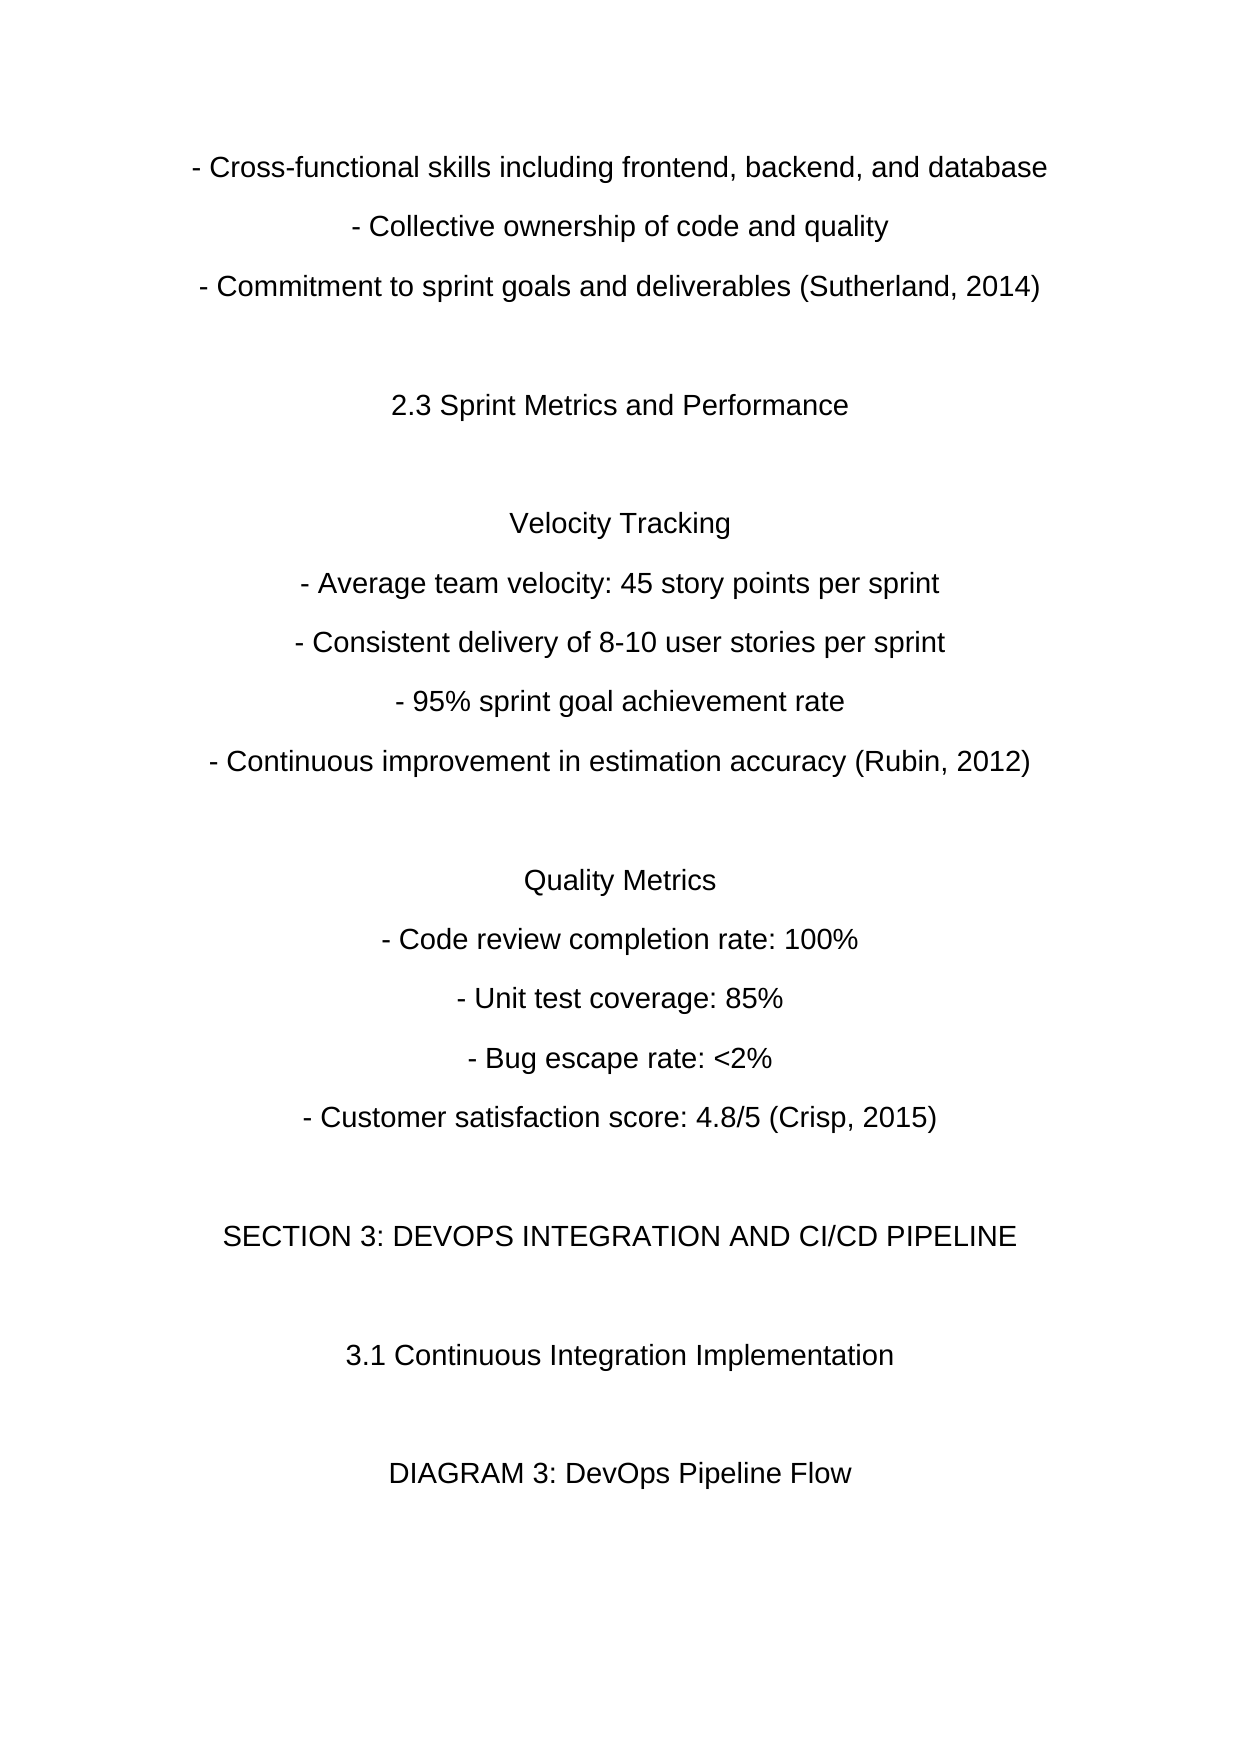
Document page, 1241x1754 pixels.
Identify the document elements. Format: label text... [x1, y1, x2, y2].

text - Unit test coverage: 85% [150, 981, 1090, 1015]
text - 95% sprint goal achievement rate [150, 684, 1090, 718]
text 2.3 Sprint Metrics and Performance [150, 387, 1090, 421]
text - Continuous improvement in estimation accuracy (Rubin, 2012) [150, 744, 1090, 777]
text 3.1 Continuous Integration Implementation [150, 1337, 1090, 1371]
text - Code review completion rate: 100% [150, 922, 1090, 955]
text DIAGRAM 3: DevOps Pipeline Flow [150, 1456, 1090, 1490]
text Quality Metrics [150, 862, 1090, 896]
text Velocity Tracking [150, 506, 1090, 540]
text - Collective ownership of code and quality [150, 209, 1090, 243]
text - Commitment to sprint goals and deliverables (Sutherland, 2014) [150, 269, 1090, 302]
text - Consistent delivery of 8-10 user stories per sprint [150, 625, 1090, 658]
text - Cross-functional skills including frontend, backend, and database [150, 150, 1090, 183]
text - Average team velocity: 45 story points per sprint [150, 566, 1090, 599]
text - Bug escape rate: <2% [150, 1041, 1090, 1074]
text - Customer satisfaction score: 4.8/5 (Crisp, 2015) [150, 1100, 1090, 1133]
text SECTION 3: DEVOPS INTEGRATION AND CI/CD PIPELINE [150, 1219, 1090, 1252]
